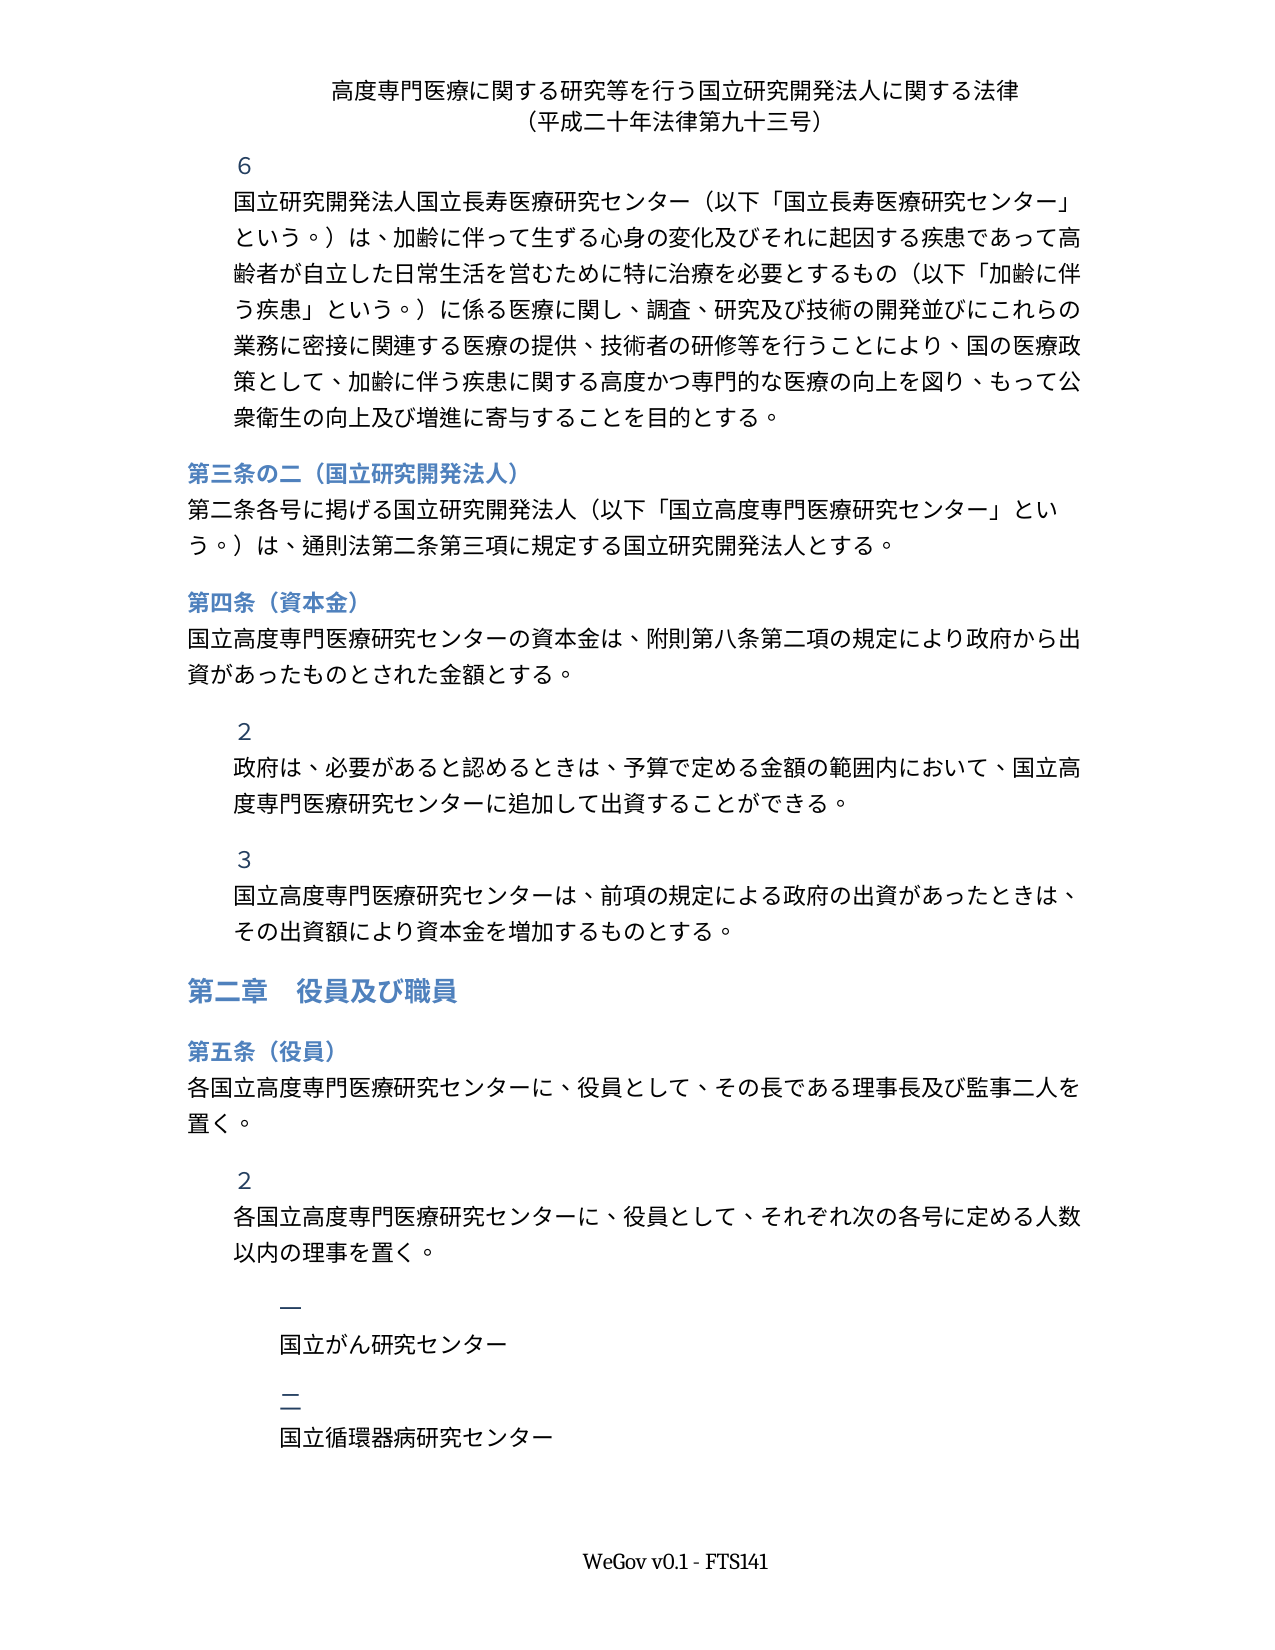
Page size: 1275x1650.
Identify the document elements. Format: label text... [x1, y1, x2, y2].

text 政府は、必要があると認めるときは、予算で定める金額の範囲内において、国立高度専門医療研究センターに追加して出資することができる。 [233, 752, 1087, 819]
text 各国立高度専門医療研究センターに、役員として、それぞれ次の各号に定める人数以内の理事を置く。 [233, 1201, 1087, 1268]
subtitle ２ [233, 716, 1087, 747]
text 国立研究開発法人国立長寿医療研究センター（以下「国立長寿医療研究センター」という。）は、加齢に伴って生ずる心身の変化及びそれに起因する疾患であって高齢者が自立した日常生活を営むために特に治療を必要とするもの（以下「加齢に伴う疾患」という。）に係る医療に関し、調査、研究及び技術の開発並びにこれらの業務に密接に関連する医療の提供、技術者の研修等を行うことにより、国の医療政策として、加齢に伴う疾患に関する高度かつ専門的な医療の向上を図り、もって公衆衛生の向上及び増進に寄与することを目的とする。 [233, 186, 1087, 433]
subtitle ６ [233, 150, 1087, 181]
subtitle ３ [233, 844, 1087, 876]
text 国立高度専門医療研究センターは、前項の規定による政府の出資があったときは、その出資額により資本金を増加するものとする。 [233, 880, 1087, 947]
subtitle 一 [279, 1293, 1087, 1325]
subtitle 第三条の二（国立研究開発法人） [187, 458, 1087, 489]
text 第二条各号に掲げる国立研究開発法人（以下「国立高度専門医療研究センター」という。）は、通則法第二条第三項に規定する国立研究開発法人とする。 [187, 494, 1087, 561]
text 国立循環器病研究センター [279, 1422, 1087, 1453]
subtitle ２ [233, 1165, 1087, 1196]
subtitle 第四条（資本金） [187, 587, 1087, 618]
subtitle 第五条（役員） [187, 1036, 1087, 1067]
text 各国立高度専門医療研究センターに、役員として、その長である理事長及び監事二人を置く。 [187, 1072, 1087, 1139]
subtitle 第二章 役員及び職員 [187, 973, 1087, 1010]
subtitle 二 [279, 1386, 1087, 1417]
text 国立がん研究センター [279, 1329, 1087, 1361]
text 国立高度専門医療研究センターの資本金は、附則第八条第二項の規定により政府から出資があったものとされた金額とする。 [187, 623, 1087, 690]
